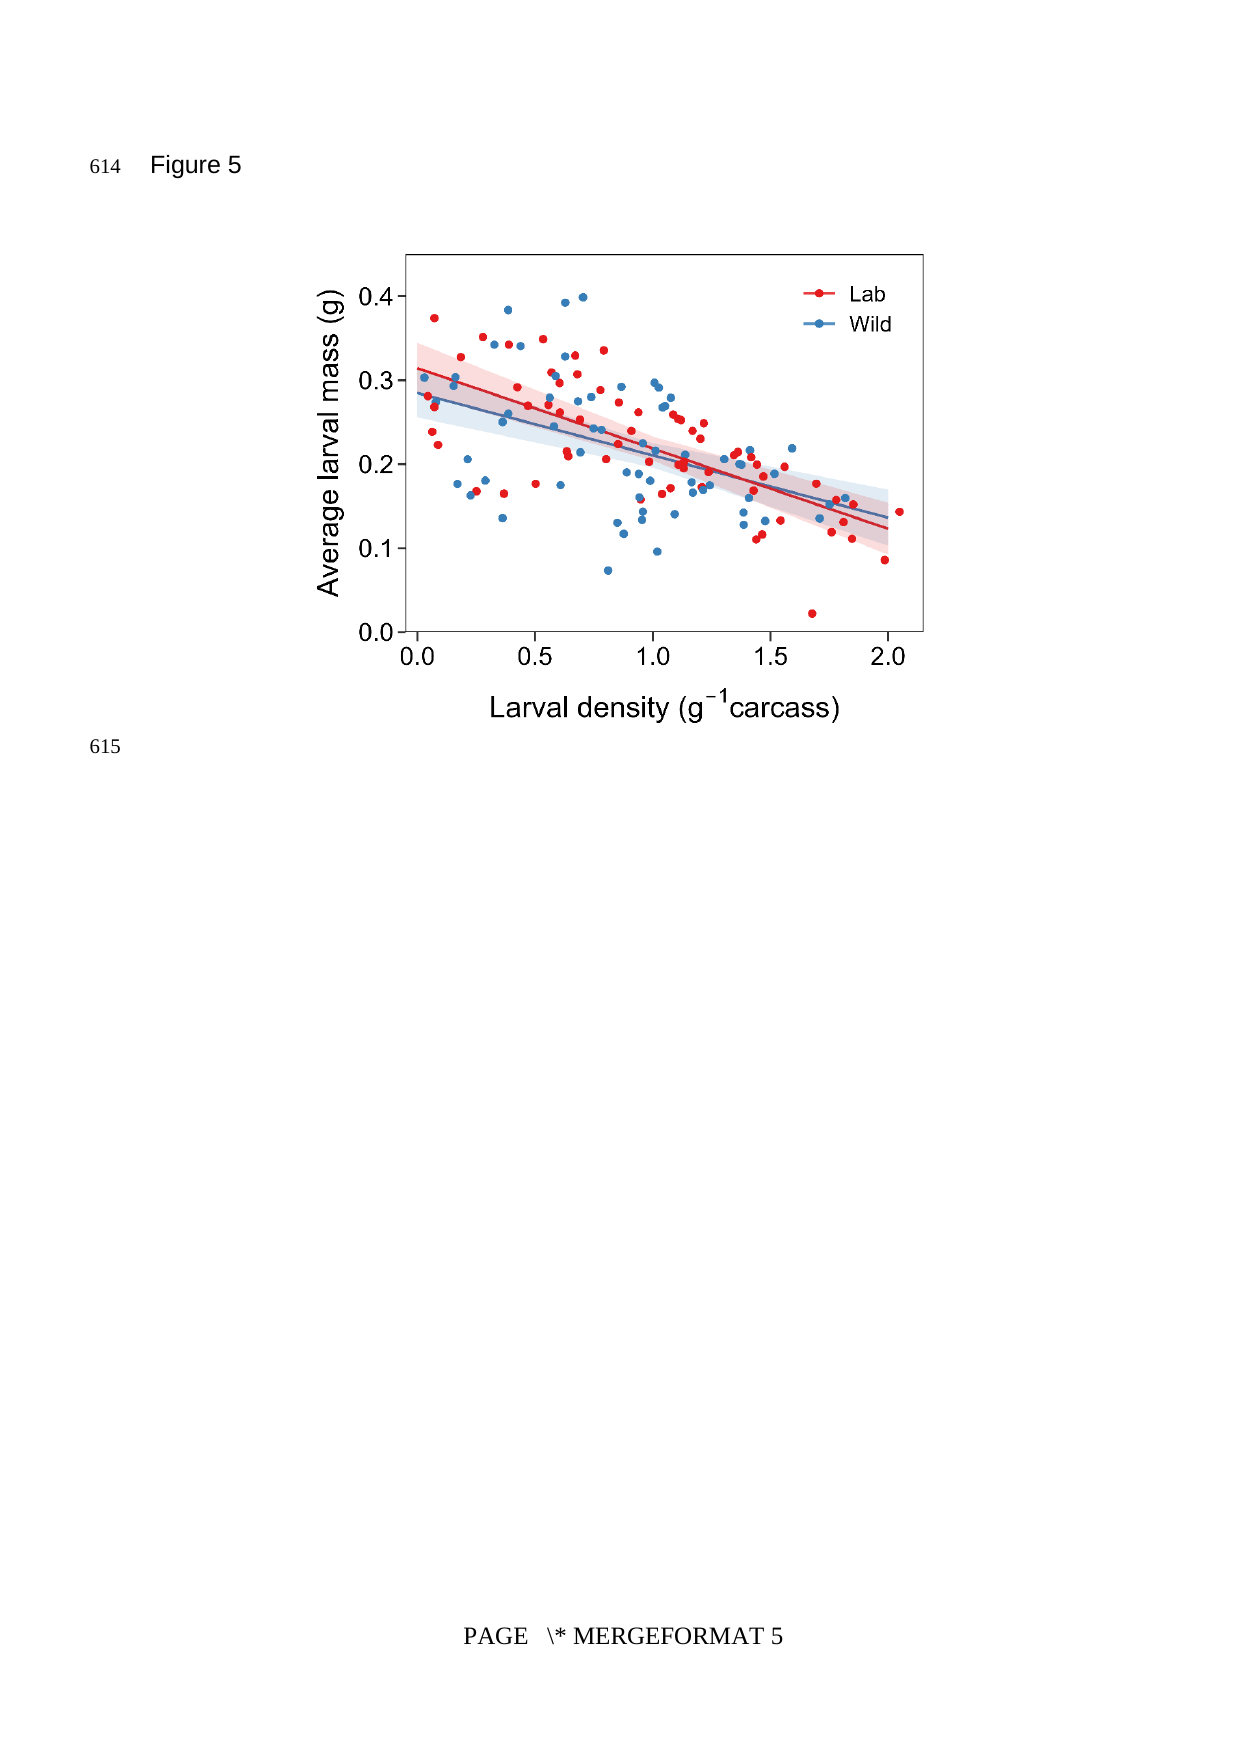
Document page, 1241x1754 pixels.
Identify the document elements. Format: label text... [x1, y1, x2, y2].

picture [292, 228, 949, 754]
text Figure 5 [150, 150, 1090, 179]
